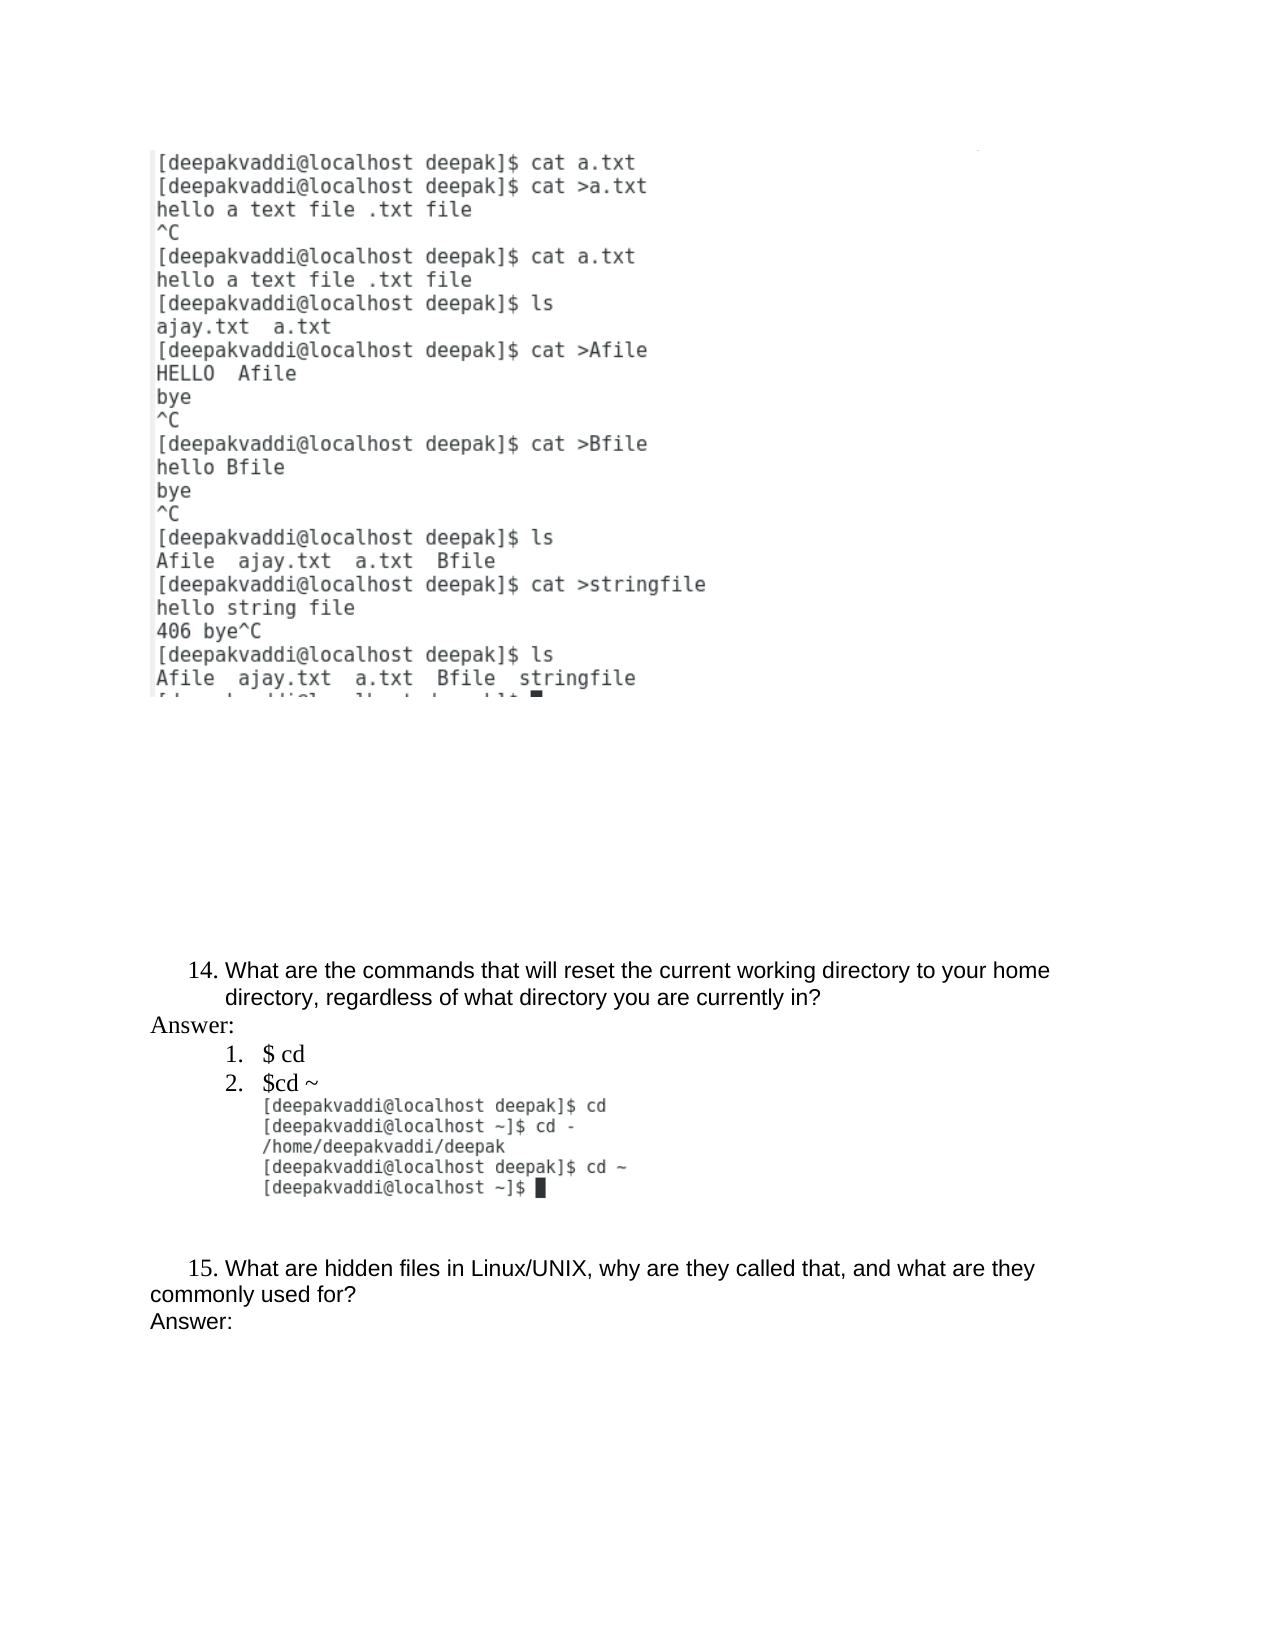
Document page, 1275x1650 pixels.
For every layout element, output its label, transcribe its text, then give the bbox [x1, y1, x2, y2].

list $ cd [225, 1039, 1125, 1068]
text commonly used for? [150, 1281, 1125, 1308]
picture [262, 1096, 1238, 1206]
list What are the commands that will reset the current working directory to your home directory, regardless of what directory you are currently in? [187, 955, 1125, 1010]
list What are hidden files in Linux/UNIX, why are they called that, and what are they [187, 1253, 1125, 1281]
text Answer: [150, 1308, 1125, 1334]
picture [150, 150, 1125, 697]
text Answer: [150, 1010, 1125, 1039]
list $cd ~ [225, 1068, 1125, 1097]
